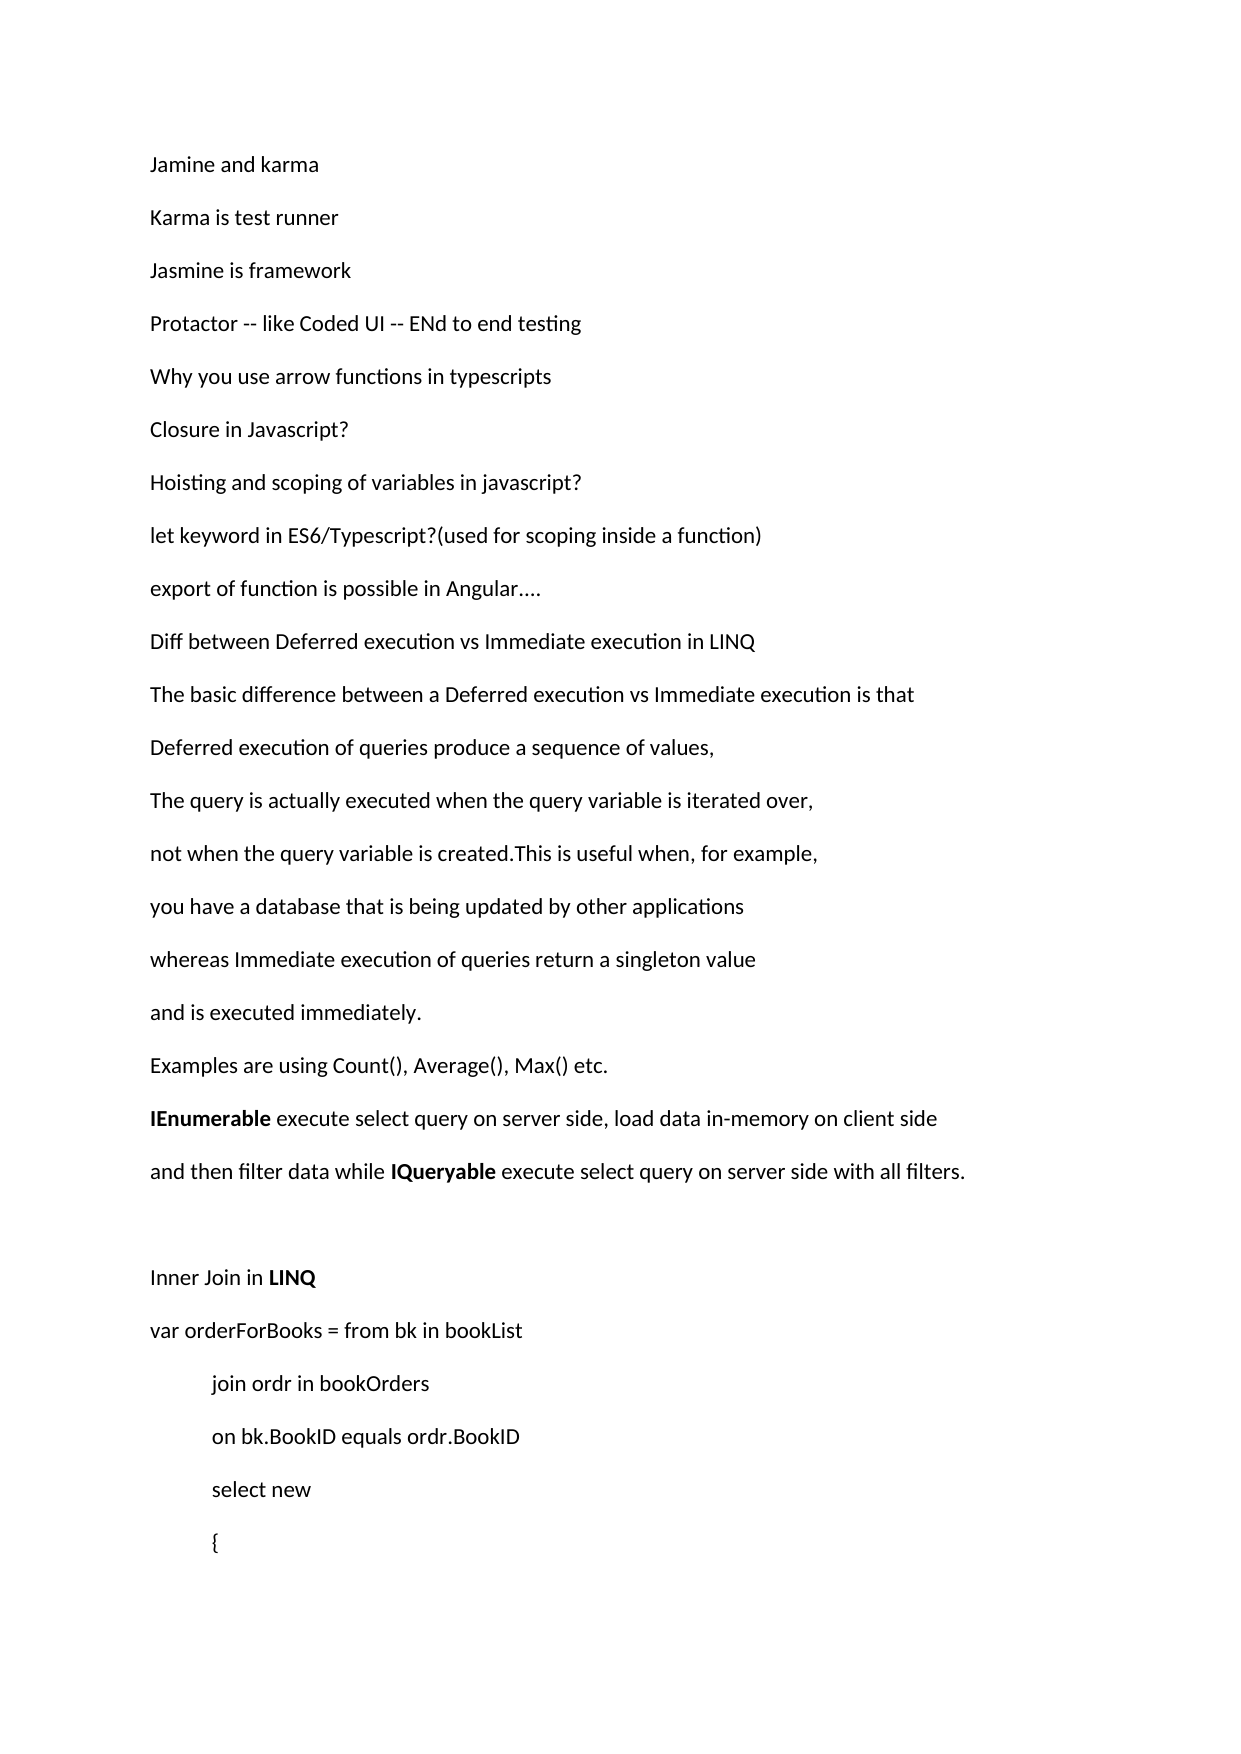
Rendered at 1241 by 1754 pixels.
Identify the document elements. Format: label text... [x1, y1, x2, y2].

text not when the query variable is created.This is useful when, for example, [150, 839, 1090, 867]
text join ordr in bookOrders [150, 1369, 1090, 1397]
text Karma is test runner [150, 203, 1090, 231]
text Hoisting and scoping of variables in javascript? [150, 468, 1090, 496]
text you have a database that is being updated by other applications [150, 892, 1090, 920]
text The basic difference between a Deferred execution vs Immediate execution is that [150, 680, 1090, 708]
text whereas Immediate execution of queries return a singleton value [150, 945, 1090, 973]
text Why you use arrow functions in typescripts [150, 362, 1090, 390]
text let keyword in ES6/Typescript?(used for scoping inside a function) [150, 521, 1090, 549]
text The query is actually executed when the query variable is iterated over, [150, 786, 1090, 814]
text and then filter data while IQueryable execute select query on server side with all filters. [150, 1157, 1090, 1185]
text Examples are using Count(), Average(), Max() etc. [150, 1051, 1090, 1079]
text Jasmine is framework [150, 256, 1090, 284]
text Closure in Javascript? [150, 415, 1090, 443]
text on bk.BookID equals ordr.BookID [150, 1422, 1090, 1451]
text and is executed immediately. [150, 998, 1090, 1026]
text var orderForBooks = from bk in bookList [150, 1316, 1090, 1344]
text Deferred execution of queries produce a sequence of values, [150, 733, 1090, 761]
text Jamine and karma [150, 150, 1090, 178]
text select new [150, 1476, 1090, 1503]
text Inner Join in LINQ [150, 1263, 1090, 1291]
text Protactor -- like Coded UI -- ENd to end testing [150, 309, 1090, 337]
text IEnumerable execute select query on server side, load data in-memory on client side [150, 1104, 1090, 1132]
text export of function is possible in Angular.... [150, 574, 1090, 602]
text { [150, 1528, 1090, 1557]
text Diff between Deferred execution vs Immediate execution in LINQ [150, 627, 1090, 655]
